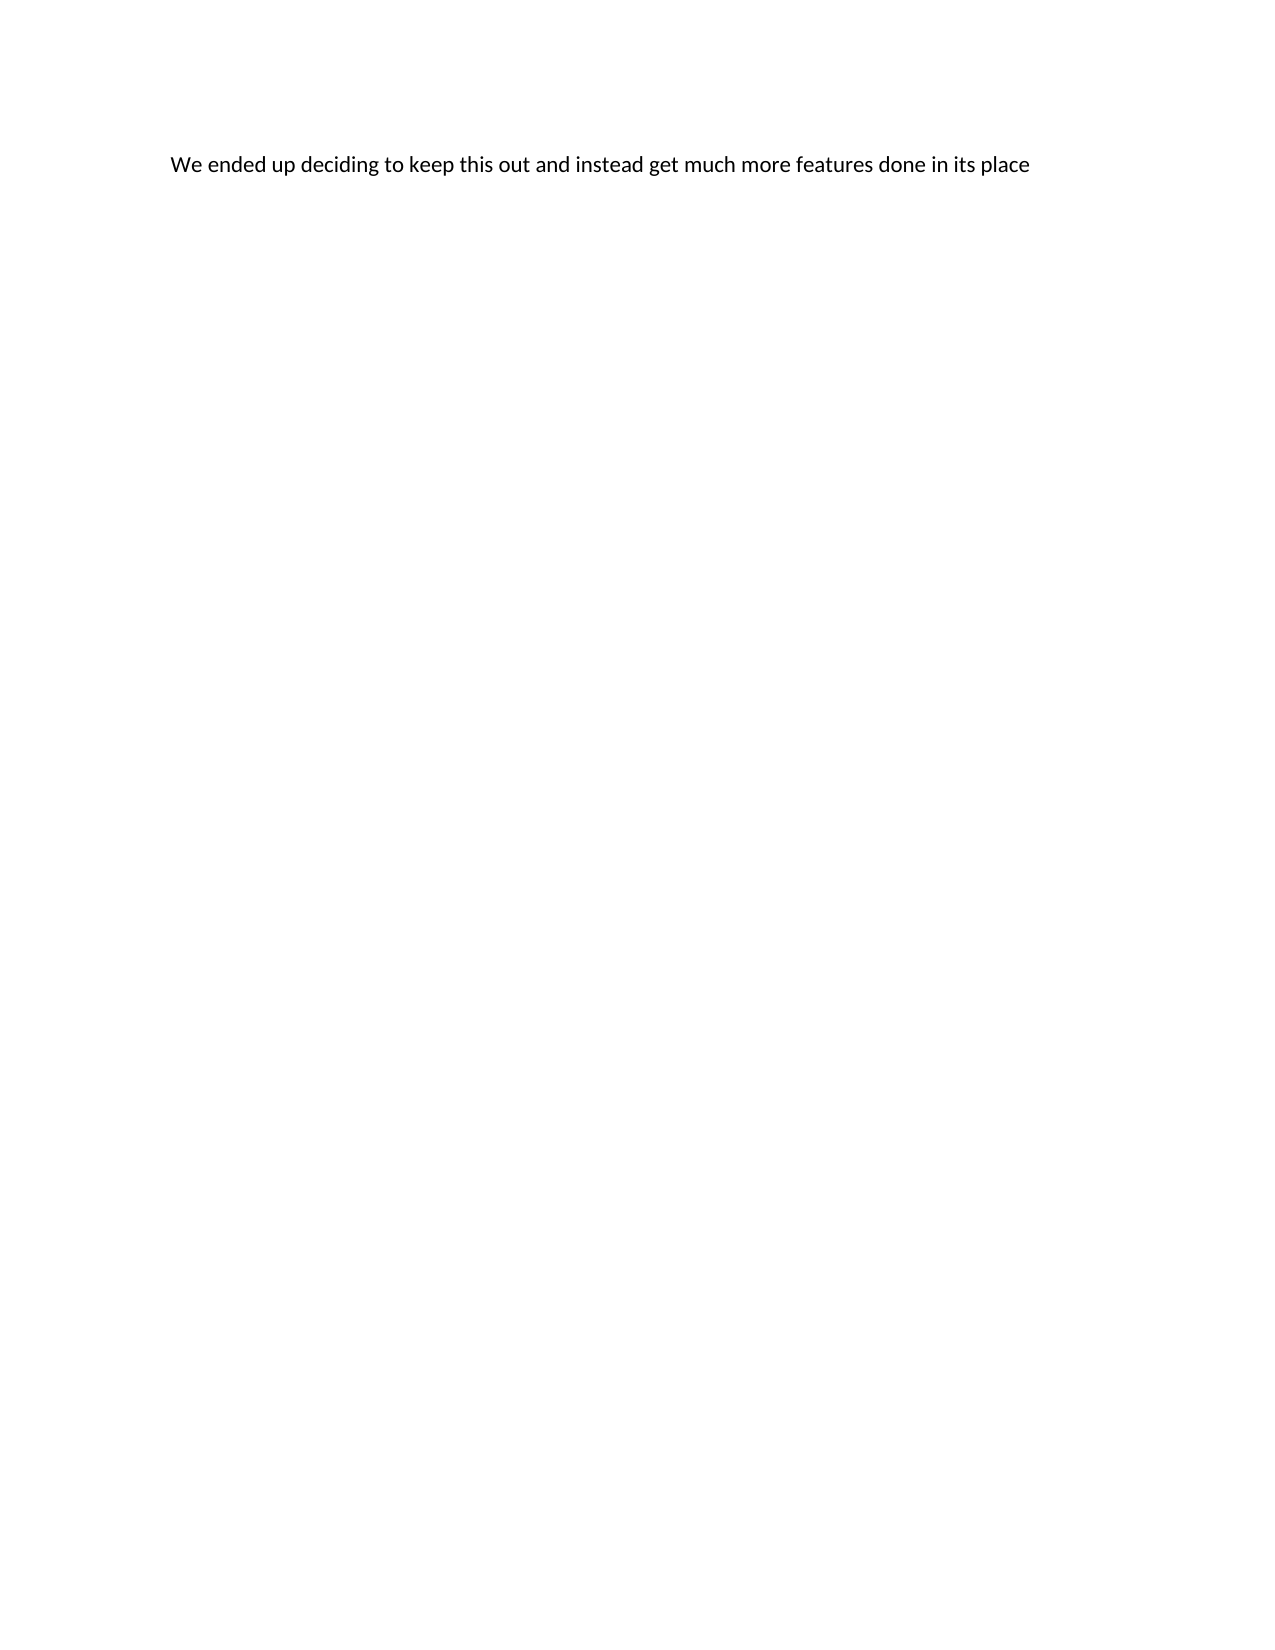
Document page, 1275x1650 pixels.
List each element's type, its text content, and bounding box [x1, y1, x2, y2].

text We ended up deciding to keep this out and instead get much more features done in its place [150, 150, 1125, 178]
